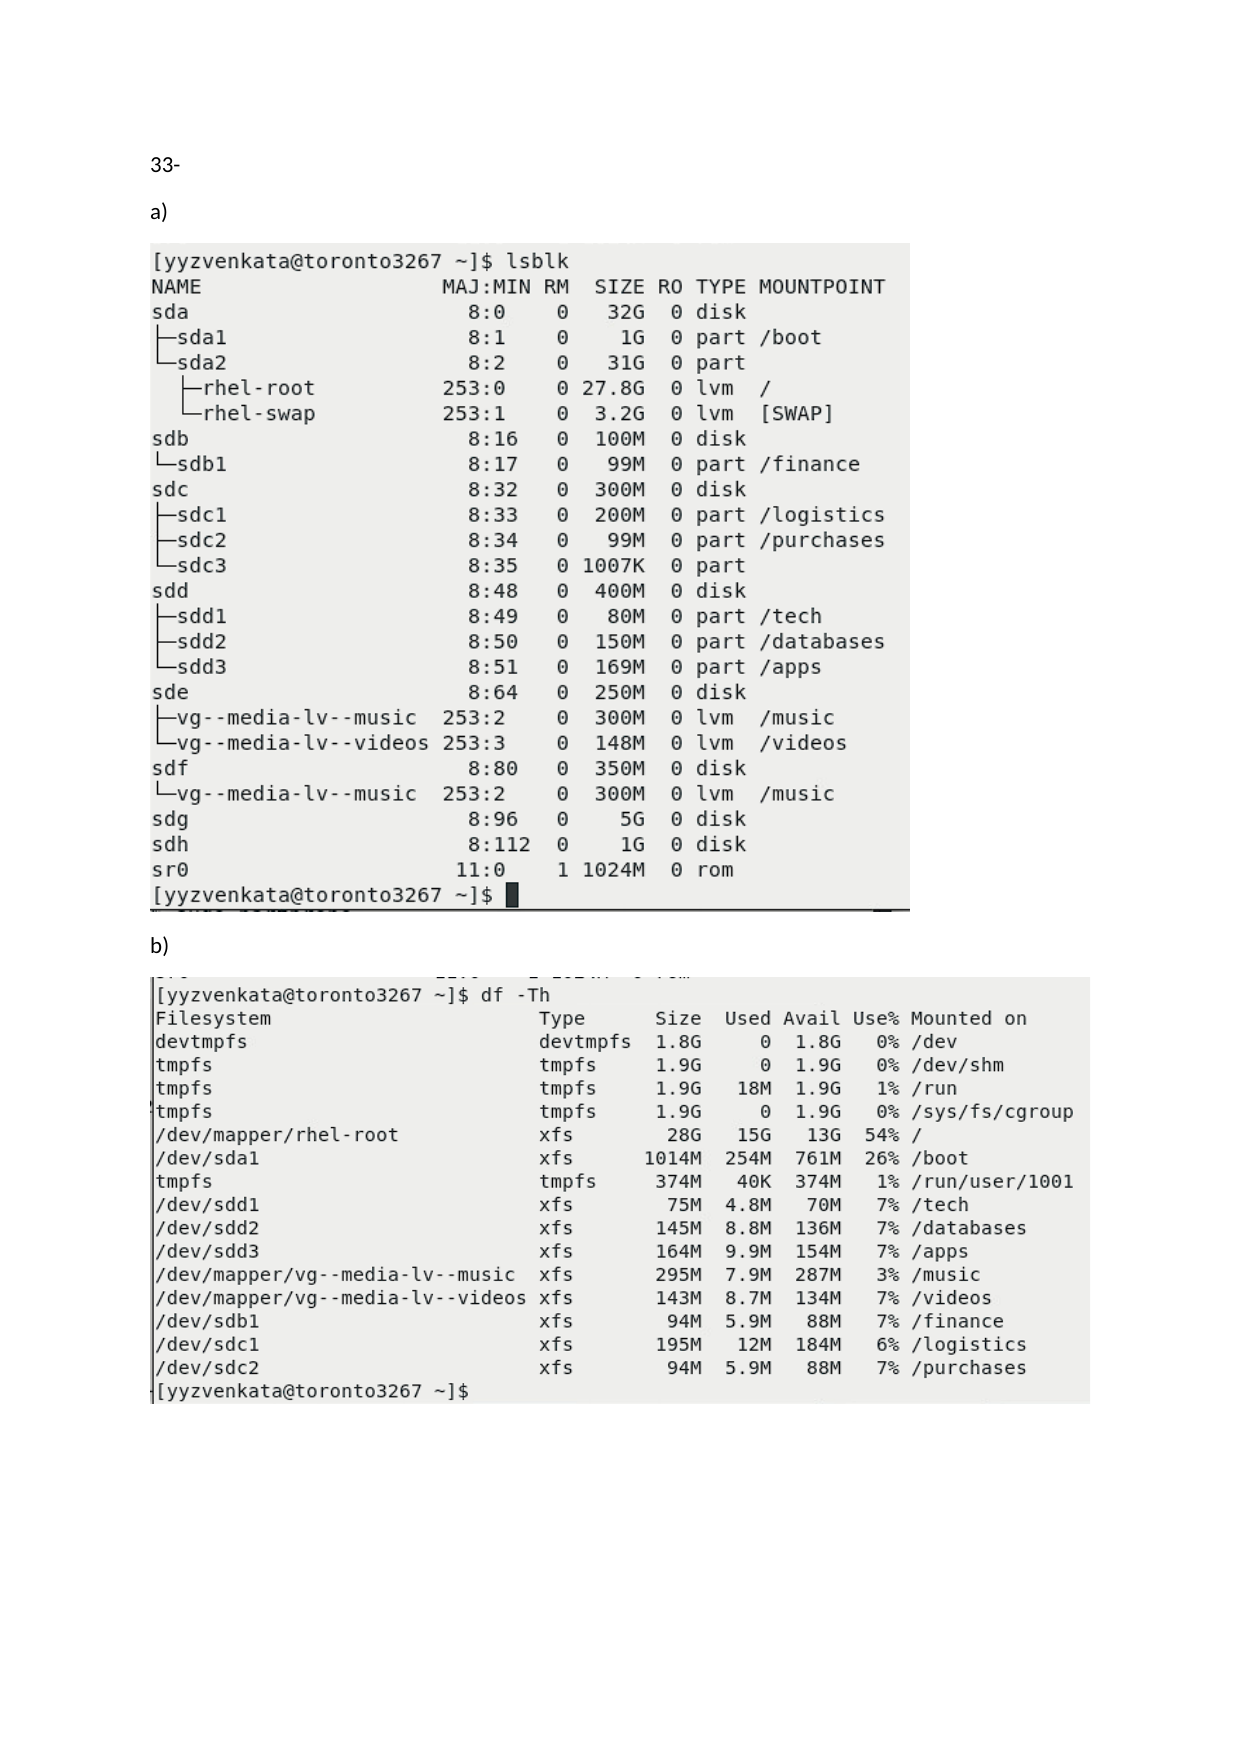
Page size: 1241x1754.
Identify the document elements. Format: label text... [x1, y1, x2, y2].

picture [150, 977, 1091, 1404]
text b) [150, 931, 1090, 959]
text a) [150, 197, 1090, 225]
picture [150, 243, 910, 912]
text 33- [150, 150, 1090, 178]
